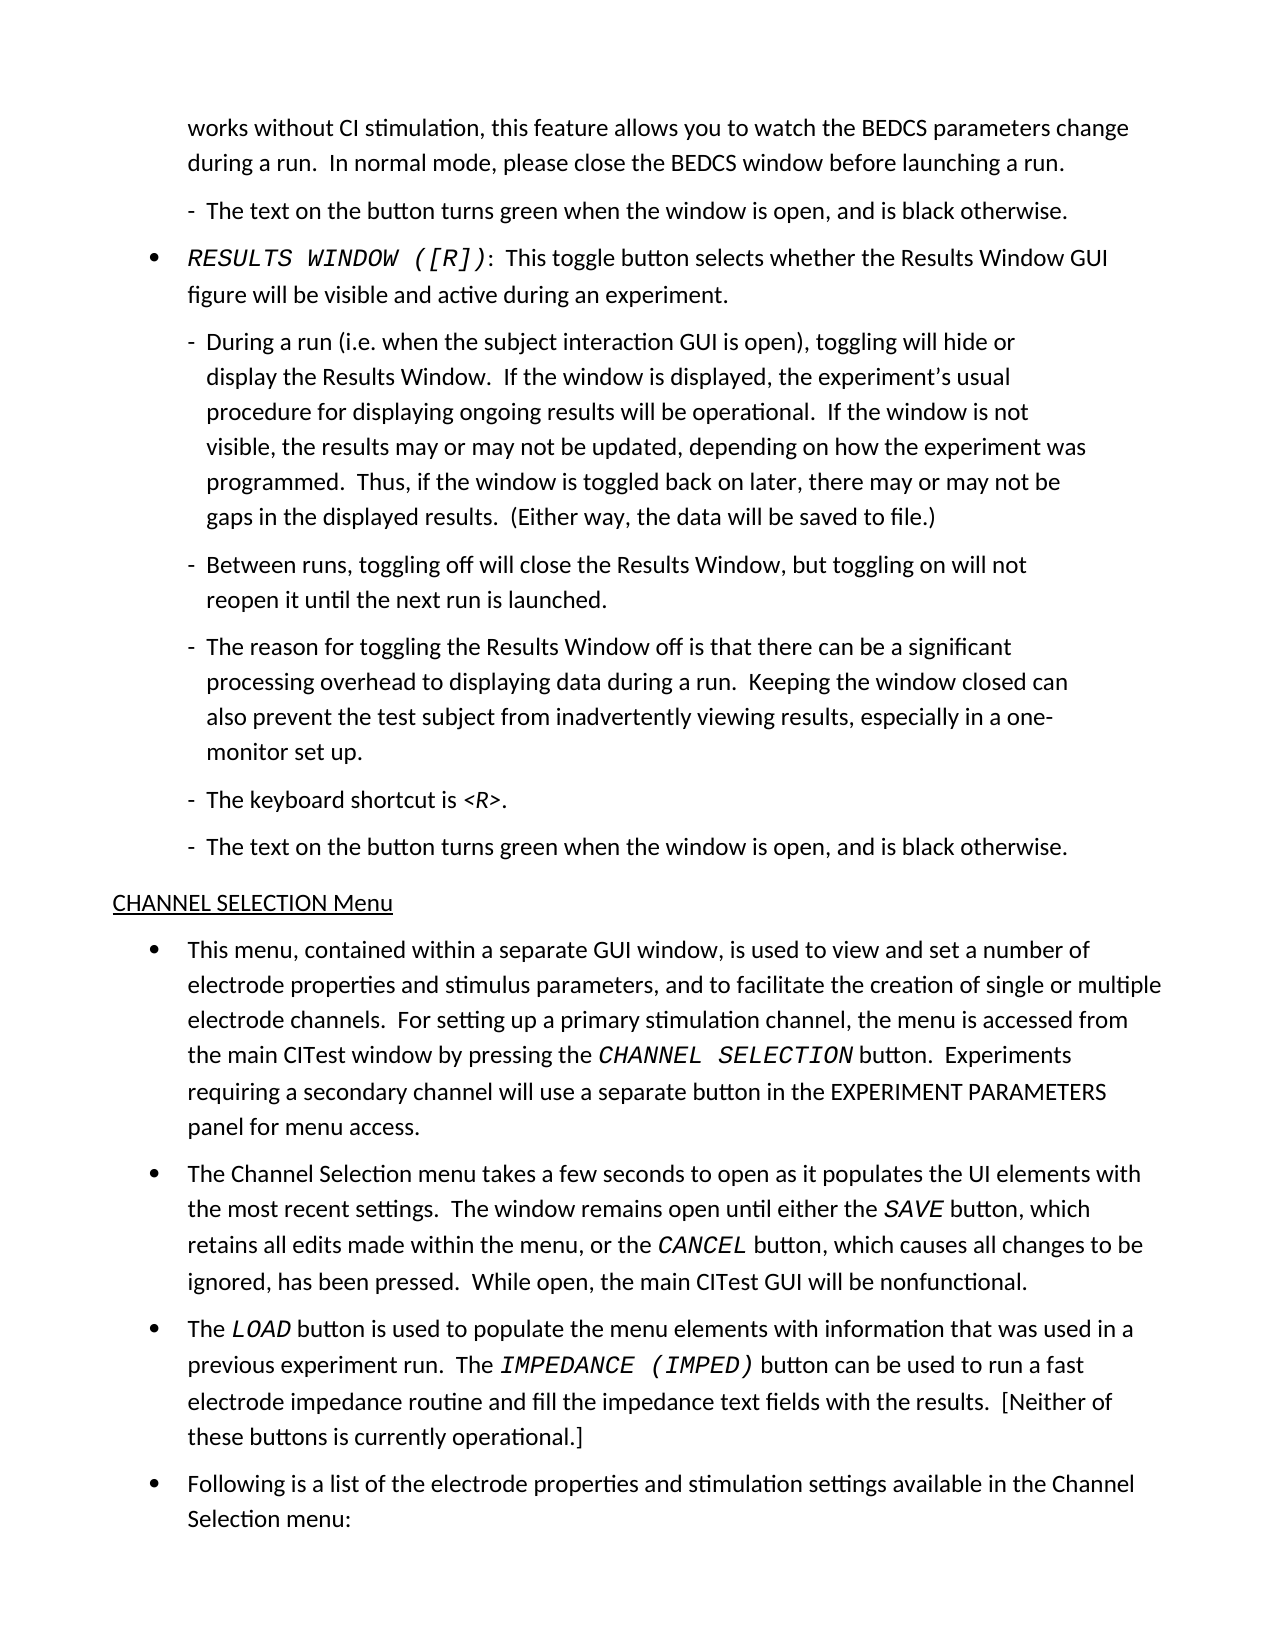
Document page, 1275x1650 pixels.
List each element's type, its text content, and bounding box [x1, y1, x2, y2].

text This menu, contained within a separate GUI window, is used to view and set a number of electrode properties and stimulus parameters, and to facilitate the creation of single or multiple electrode channels. For setting up a primary stimulation channel, the menu is accessed from the main CITest window by pressing the CHANNEL SELECTION button. Experiments requiring a secondary channel will use a separate button in the EXPERIMENT PARAMETERS panel for menu access. [150, 934, 1162, 1141]
text The reason for toggling the Results Window off is that there can be a significant processing overhead to displaying data during a run. Keeping the window closed can also prevent the test subject from inadvertently viewing results, especially in a one-monitor set up. [187, 631, 1087, 767]
text The text on the button turns green when the window is open, and is black otherwise. [187, 831, 1087, 862]
text The keyboard shortcut is <R>. [187, 784, 1087, 814]
text The text on the button turns green when the window is open, and is black otherwise. [187, 195, 1087, 226]
text Between runs, toggling off will close the Results Window, but toggling on will not reopen it until the next run is launched. [187, 549, 1087, 614]
subtitle CHANNEL SELECTION Menu [112, 887, 1162, 918]
text Following is a list of the electrode properties and stimulation settings available in the Channel Selection menu: [150, 1468, 1162, 1534]
text The Channel Selection menu takes a few seconds to open as it populates the UI elements with the most recent settings. The window remains open until either the SAVE button, which retains all edits made within the menu, or the CANCEL button, which causes all changes to be ignored, has been pressed. While open, the main CITest GUI will be nonfunctional. [150, 1158, 1162, 1296]
text The LOAD button is used to populate the menu elements with information that was used in a previous experiment run. The IMPEDANCE (IMPED) button can be used to run a fast electrode impedance routine and fill the impedance text fields with the results. [Neither of these buttons is currently operational.] [150, 1313, 1162, 1451]
text RESULTS WINDOW ([R]): This toggle button selects whether the Results Window GUI figure will be visible and active during an experiment. [150, 242, 1162, 309]
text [150, 112, 1162, 178]
text During a run (i.e. when the subject interaction GUI is open), toggling will hide or display the Results Window. If the window is displayed, the experiment’s usual procedure for displaying ongoing results will be operational. If the window is not visible, the results may or may not be updated, depending on how the experiment was programmed. Thus, if the window is toggled back on later, there may or may not be gaps in the displayed results. (Either way, the data will be saved to file.) [187, 326, 1087, 532]
